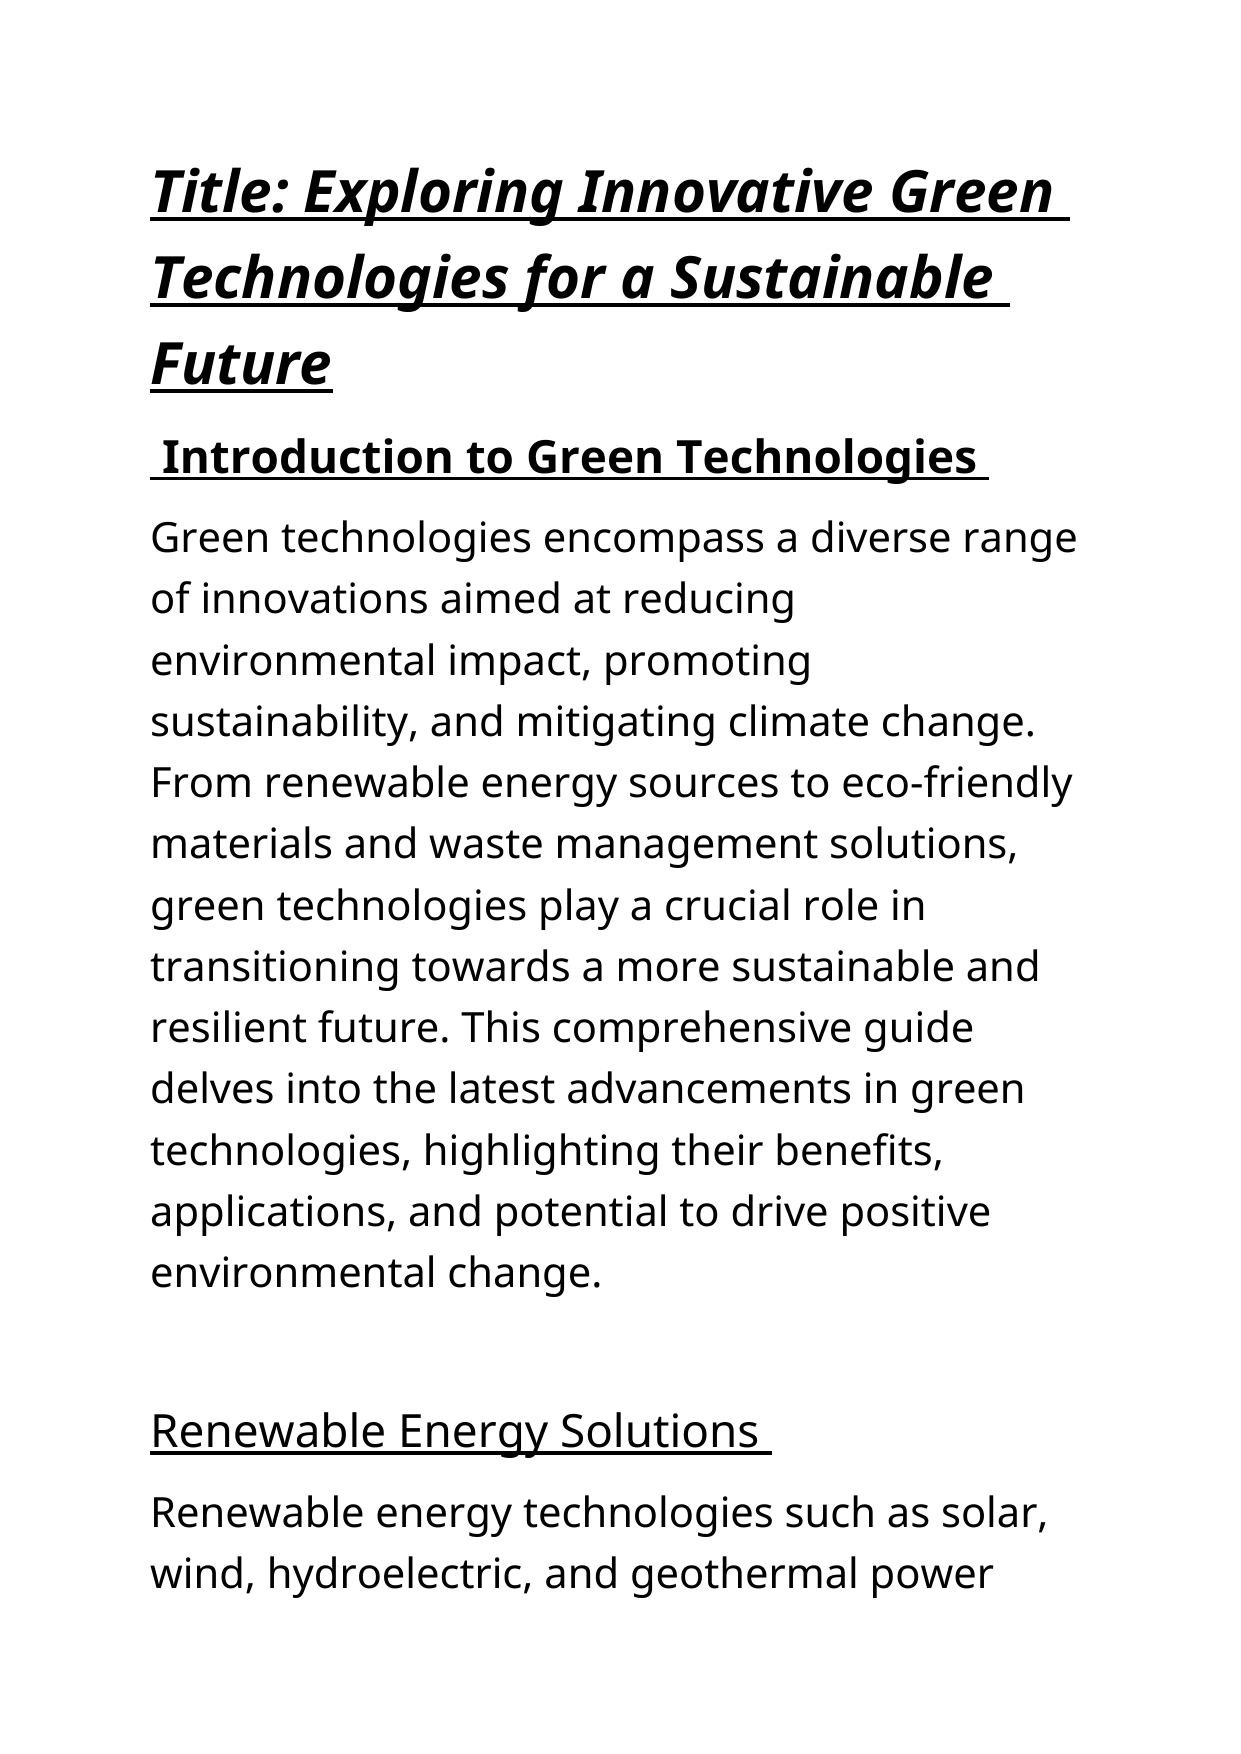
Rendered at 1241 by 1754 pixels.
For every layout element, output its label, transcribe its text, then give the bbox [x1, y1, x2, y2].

text Renewable Energy Solutions [150, 1399, 1090, 1461]
text Introduction to Green Technologies [150, 424, 1090, 487]
text Title: Exploring Innovative Green Technologies for a Sustainable Future [150, 150, 1090, 401]
text Green technologies encompass a diverse range of innovations aimed at reducing environmental impact, promoting sustainability, and mitigating climate change. From renewable energy sources to eco-friendly materials and waste management solutions, green technologies play a crucial role in transitioning towards a more sustainable and resilient future. This comprehensive guide delves into the latest advancements in green technologies, highlighting their benefits, applications, and potential to drive positive environmental change. [150, 508, 1090, 1300]
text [150, 1483, 1090, 1601]
